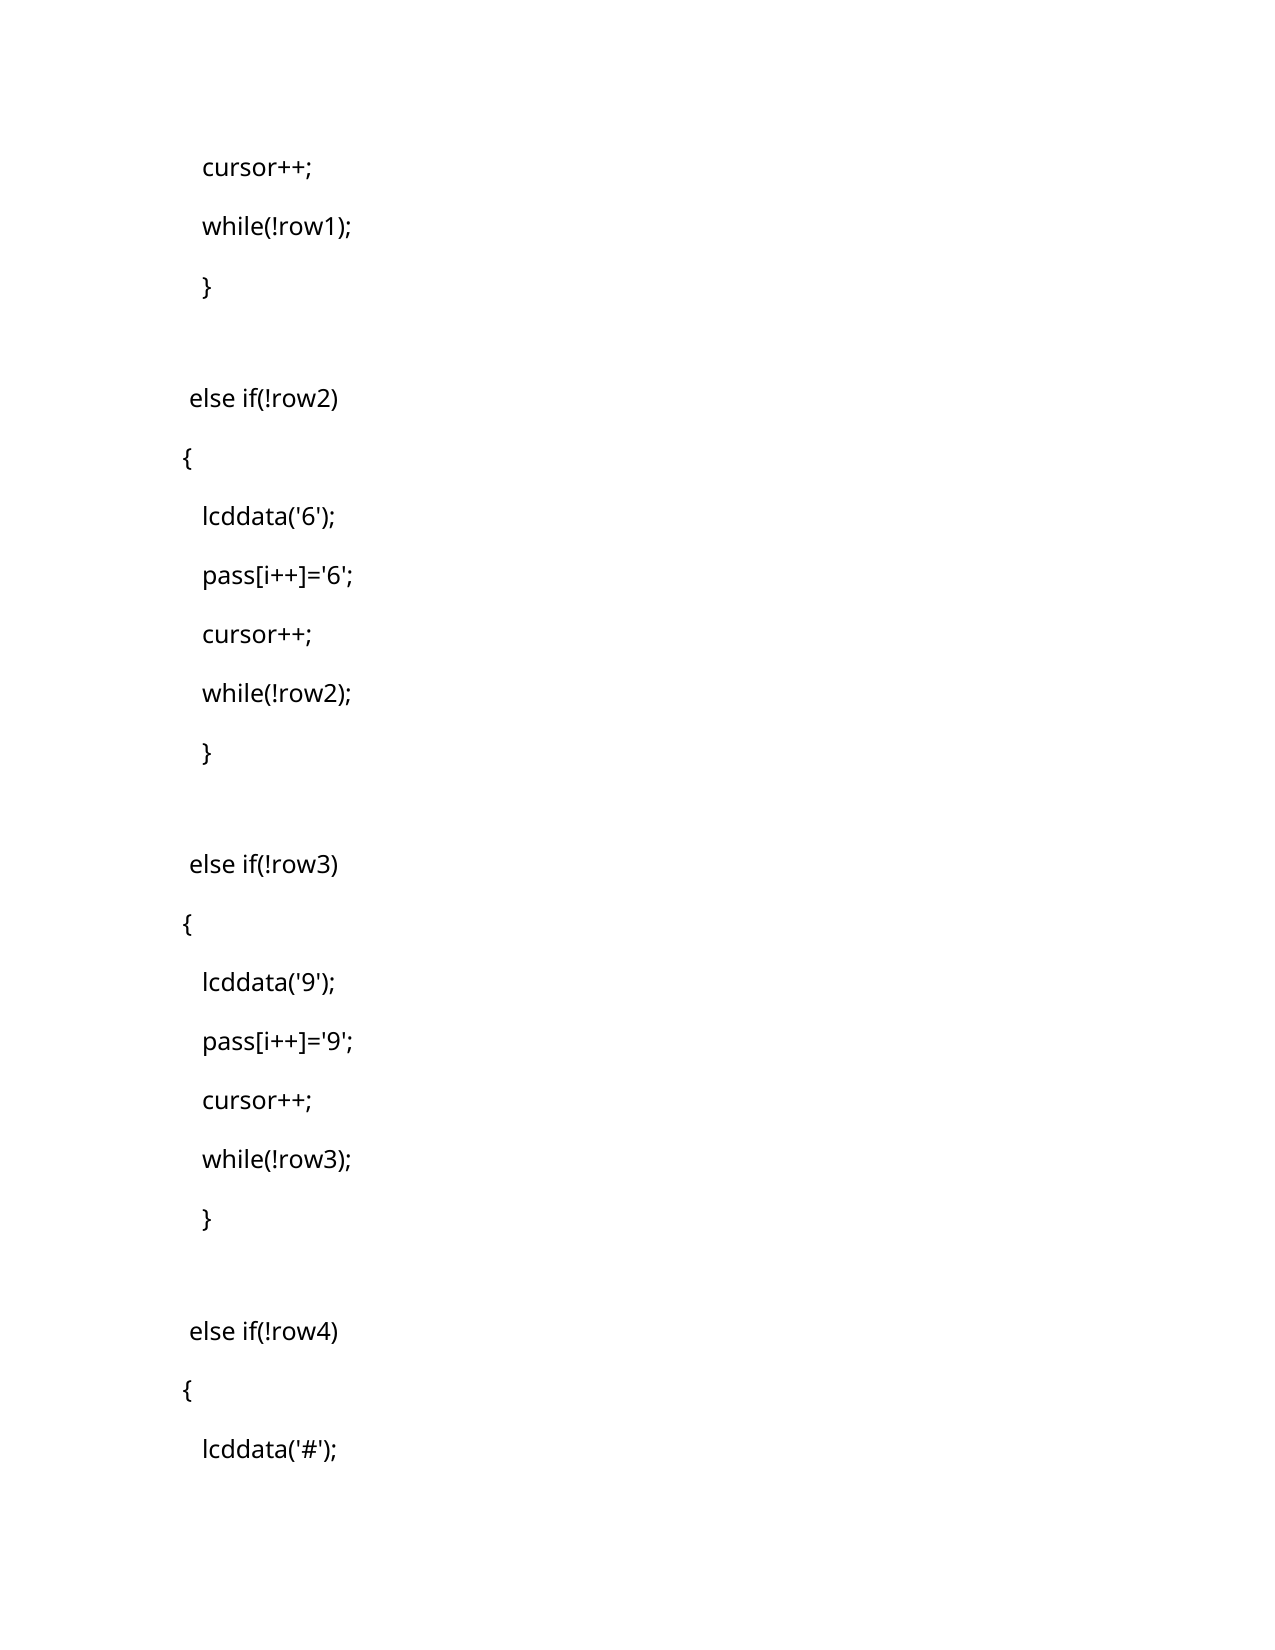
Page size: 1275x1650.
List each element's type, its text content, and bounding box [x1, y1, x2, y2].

text cursor++; [150, 1083, 1125, 1117]
text while(!row3); [150, 1142, 1125, 1176]
text pass[i++]='9'; [150, 1024, 1125, 1058]
text else if(!row4) [150, 1313, 1125, 1347]
text } [150, 1201, 1125, 1235]
text cursor++; [150, 150, 1125, 184]
text lcddata('#'); [150, 1431, 1125, 1465]
text lcddata('9'); [150, 965, 1125, 999]
text else if(!row2) [150, 380, 1125, 414]
text pass[i++]='6'; [150, 557, 1125, 591]
text { [150, 439, 1125, 473]
text lcddata('6'); [150, 498, 1125, 532]
text cursor++; [150, 616, 1125, 651]
text { [150, 1372, 1125, 1406]
text else if(!row3) [150, 847, 1125, 881]
text while(!row1); [150, 209, 1125, 243]
text } [150, 268, 1125, 302]
text } [150, 734, 1125, 769]
text { [150, 906, 1125, 940]
text while(!row2); [150, 676, 1125, 709]
